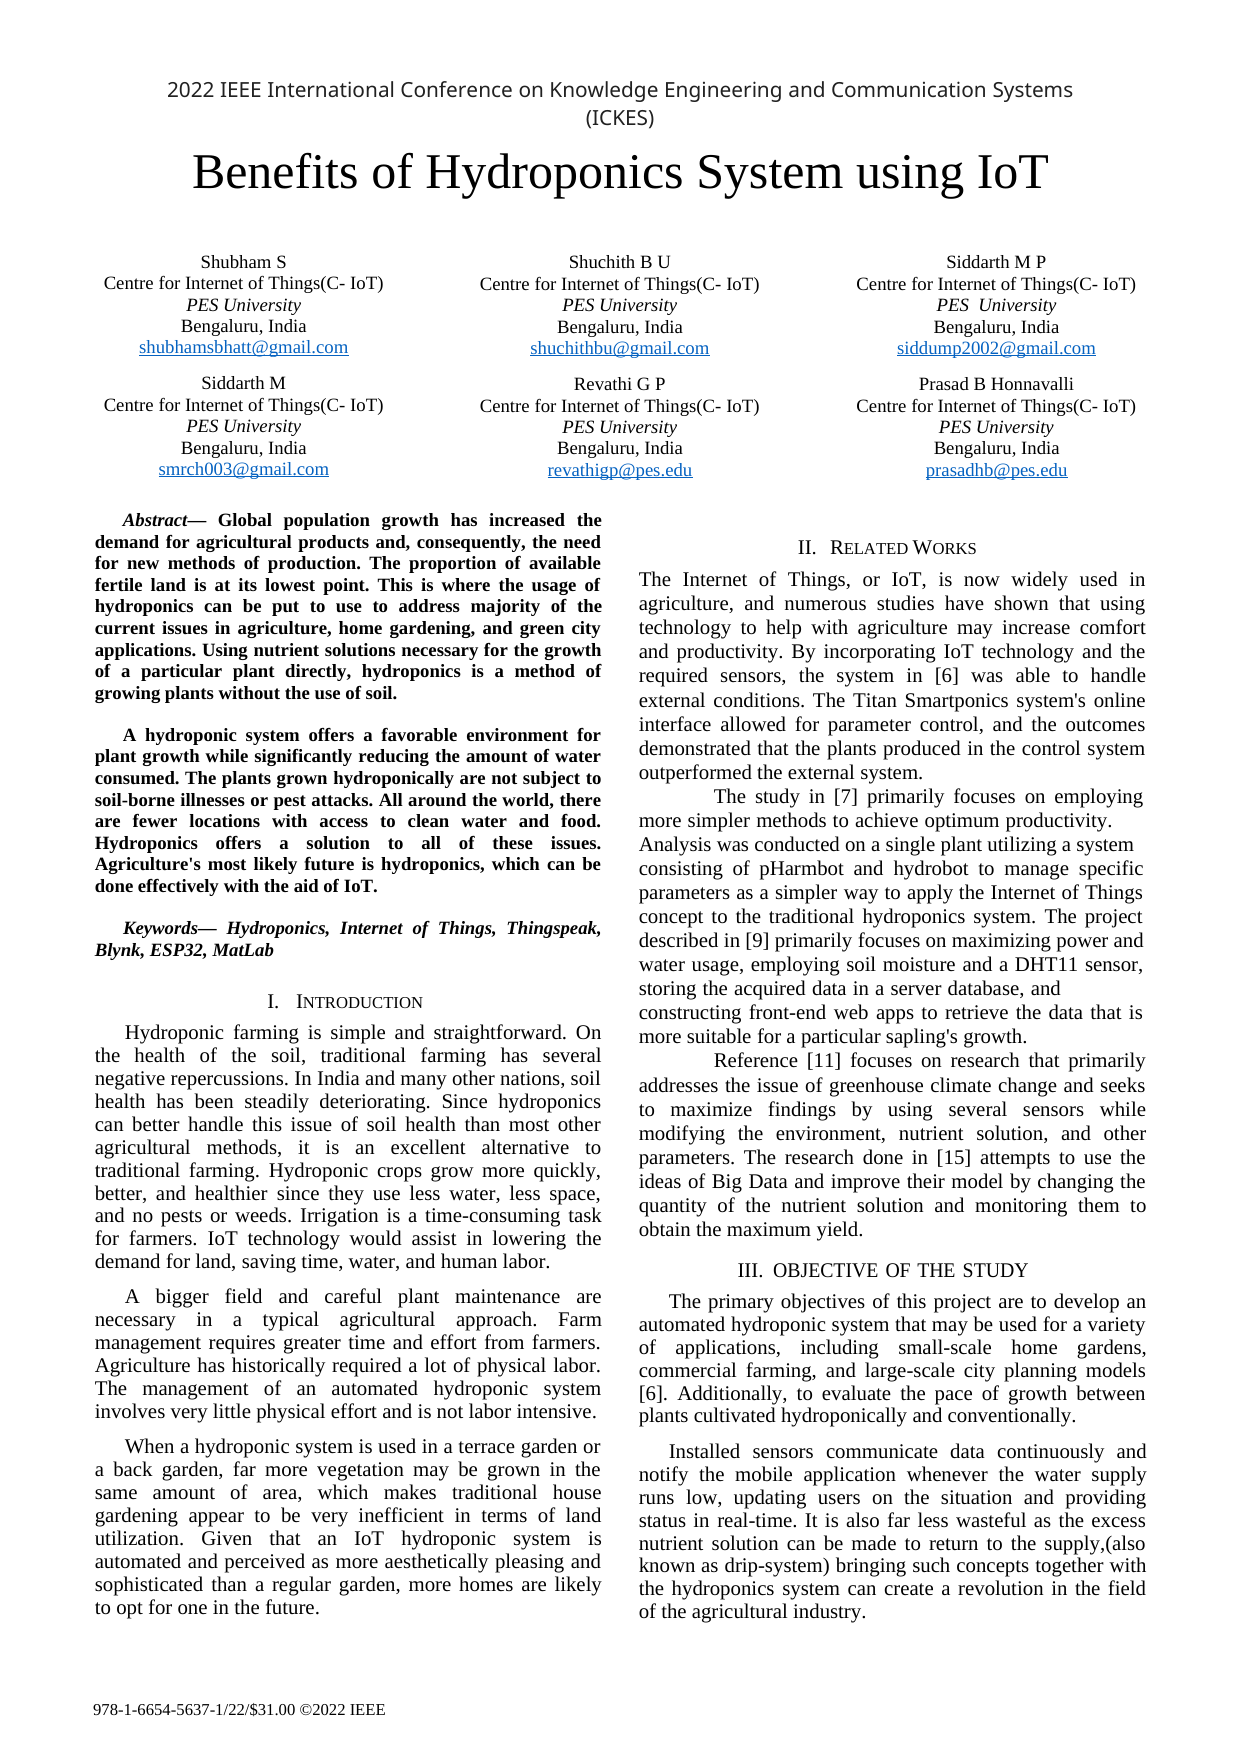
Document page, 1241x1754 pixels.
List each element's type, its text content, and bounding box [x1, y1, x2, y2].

text Centre for Internet of Things(C- IoT) [855, 273, 1137, 295]
text Centre for Internet of Things(C- IoT) [478, 273, 761, 295]
text Siddarth M P [854, 251, 1137, 273]
text Centre for Internet of Things(C- IoT) [478, 395, 761, 416]
text PES University Bengaluru, India prasadhb@pes.edu [924, 417, 1068, 480]
text PES University [102, 294, 385, 315]
text Centre for Internet of Things(C- IoT) [855, 395, 1137, 416]
text 2022 IEEE International Conference on Knowledge Engineering and Communication Systems (ICKES) [146, 75, 1093, 132]
text PES University Bengaluru, India shuchithbu@gmail.com [530, 295, 709, 355]
text A bigger field and careful plant maintenance are necessary in a typical agricultural approach. Farm management requires greater time and effort from farmers. Agriculture has historically required a lot of physical labor. The management of an automated hydroponic system involves very little physical effort and is not labor intensive. [94, 1286, 602, 1423]
text When a hydroponic system is used in a terrace garden or a back garden, far more vegetation may be grown in the same amount of area, which makes traditional house gardening appear to be very inefficient in terms of land utilization. Given that an IoT hydroponic system is automated and perceived as more aesthetically pleasing and sophisticated than a regular garden, more homes are likely to opt for one in the future. [94, 1436, 602, 1619]
text The study in [7] primarily focuses on employing more simpler methods to achieve optimum productivity. Analysis was conducted on a single plant utilizing a system consisting of pHarmbot and hydrobot to manage specific parameters as a simpler way to apply the Internet of Things concept to the traditional hydroponics system. The project described in [9] primarily focuses on maximizing power and water usage, employing soil moisture and a DHT11 sensor, storing the acquired data in a server database, and constructing front-end web apps to retrieve the data that is more suitable for a particular sapling's growth. [638, 784, 1157, 1048]
text Centre for Internet of Things(C- IoT) [102, 394, 385, 416]
title Benefits of Hydroponics System using IoT [146, 142, 1094, 199]
text PES University Bengaluru, India smrch003@gmail.com [158, 416, 329, 476]
text Siddarth M [102, 372, 385, 394]
text The primary objectives of this project are to develop an automated hydroponic system that may be used for a variety of applications, including small-scale home gardens, commercial farming, and large-scale city planning models [6]. Additionally, to evaluate the pace of growth between plants cultivated hydroponically and conventionally. [638, 1290, 1147, 1427]
list INTRODUCTION [267, 989, 606, 1013]
list RELATED WORKS [798, 535, 1157, 559]
text Abstract— Global population growth has increased the demand for agricultural products and, consequently, the need for new methods of production. The proportion of available fertile land is at its lowest point. This is where the usage of hydroponics can be put to use to address majority of the current issues in agriculture, home gardening, and green city applications. Using nutrient solutions necessary for the growth of a particular plant directly, hydroponics is a method of growing plants without the use of soil. [94, 509, 602, 703]
text Shuchith B U [478, 251, 761, 273]
text PES University Bengaluru, India siddump2002@gmail.com [896, 295, 1096, 358]
text Shubham S [102, 251, 385, 272]
text Centre for Internet of Things(C- IoT) [102, 272, 385, 294]
text PES University Bengaluru, India revathigp@pes.edu [547, 417, 692, 477]
text Hydroponic farming is simple and straightforward. On the health of the soil, traditional farming has several negative repercussions. In India and many other nations, soil health has been steadily deteriorating. Since hydroponics can better handle this issue of soil health than most other agricultural methods, it is an excellent alternative to traditional farming. Hydroponic crops grow more quickly, better, and healthier since they use less water, less space, and no pests or weeds. Irrigation is a time-consuming task for farmers. IoT technology would assist in lowering the demand for land, saving time, water, and human labor. [94, 1021, 602, 1273]
list OBJECTIVE OF THE STUDY [737, 1258, 1157, 1282]
text Revathi G P [478, 373, 761, 394]
text Reference [11] focuses on research that primarily addresses the issue of greenhouse climate change and seeks to maximize findings by using several sensors while modifying the environment, nutrient solution, and other parameters. The research done in [15] attempts to use the ideas of Big Data and improve their model by changing the quantity of the nutrient solution and monitoring them to obtain the maximum yield. [638, 1048, 1146, 1241]
text Installed sensors communicate data continuously and notify the mobile application whenever the water supply runs low, updating users on the situation and providing status in real-time. It is also far less wasteful as the excess nutrient solution can be made to return to the supply,(also known as drip-system) bringing such concepts together with the hydroponics system can create a revolution in the field of the agricultural industry. [638, 1440, 1147, 1623]
text A hydroponic system offers a favorable environment for plant growth while significantly reducing the amount of water consumed. The plants grown hydroponically are not subject to soil-borne illnesses or pest attacks. All around the world, there are fewer locations with access to clean water and food. Hydroponics offers a solution to all of these issues. Agriculture's most likely future is hydroponics, which can be done effectively with the aid of IoT. [94, 724, 602, 896]
text Prasad B Honnavalli [855, 373, 1138, 394]
text Keywords— Hydroponics, Internet of Things, Thingspeak, Blynk, ESP32, MatLab [94, 917, 602, 960]
text The Internet of Things, or IoT, is now widely used in agriculture, and numerous studies have shown that using technology to help with agriculture may increase comfort and productivity. By incorporating IoT technology and the required sensors, the system in [6] was able to handle external conditions. The Titan Smartponics system's online interface allowed for parameter control, and the outcomes demonstrated that the plants produced in the control system outperformed the external system. [638, 567, 1146, 784]
text 978-1-6654-5637-1/22/$31.00 ©2022 IEEE [93, 1700, 1157, 1719]
text Bengaluru, India shubhamsbhatt@gmail.com [139, 315, 348, 355]
